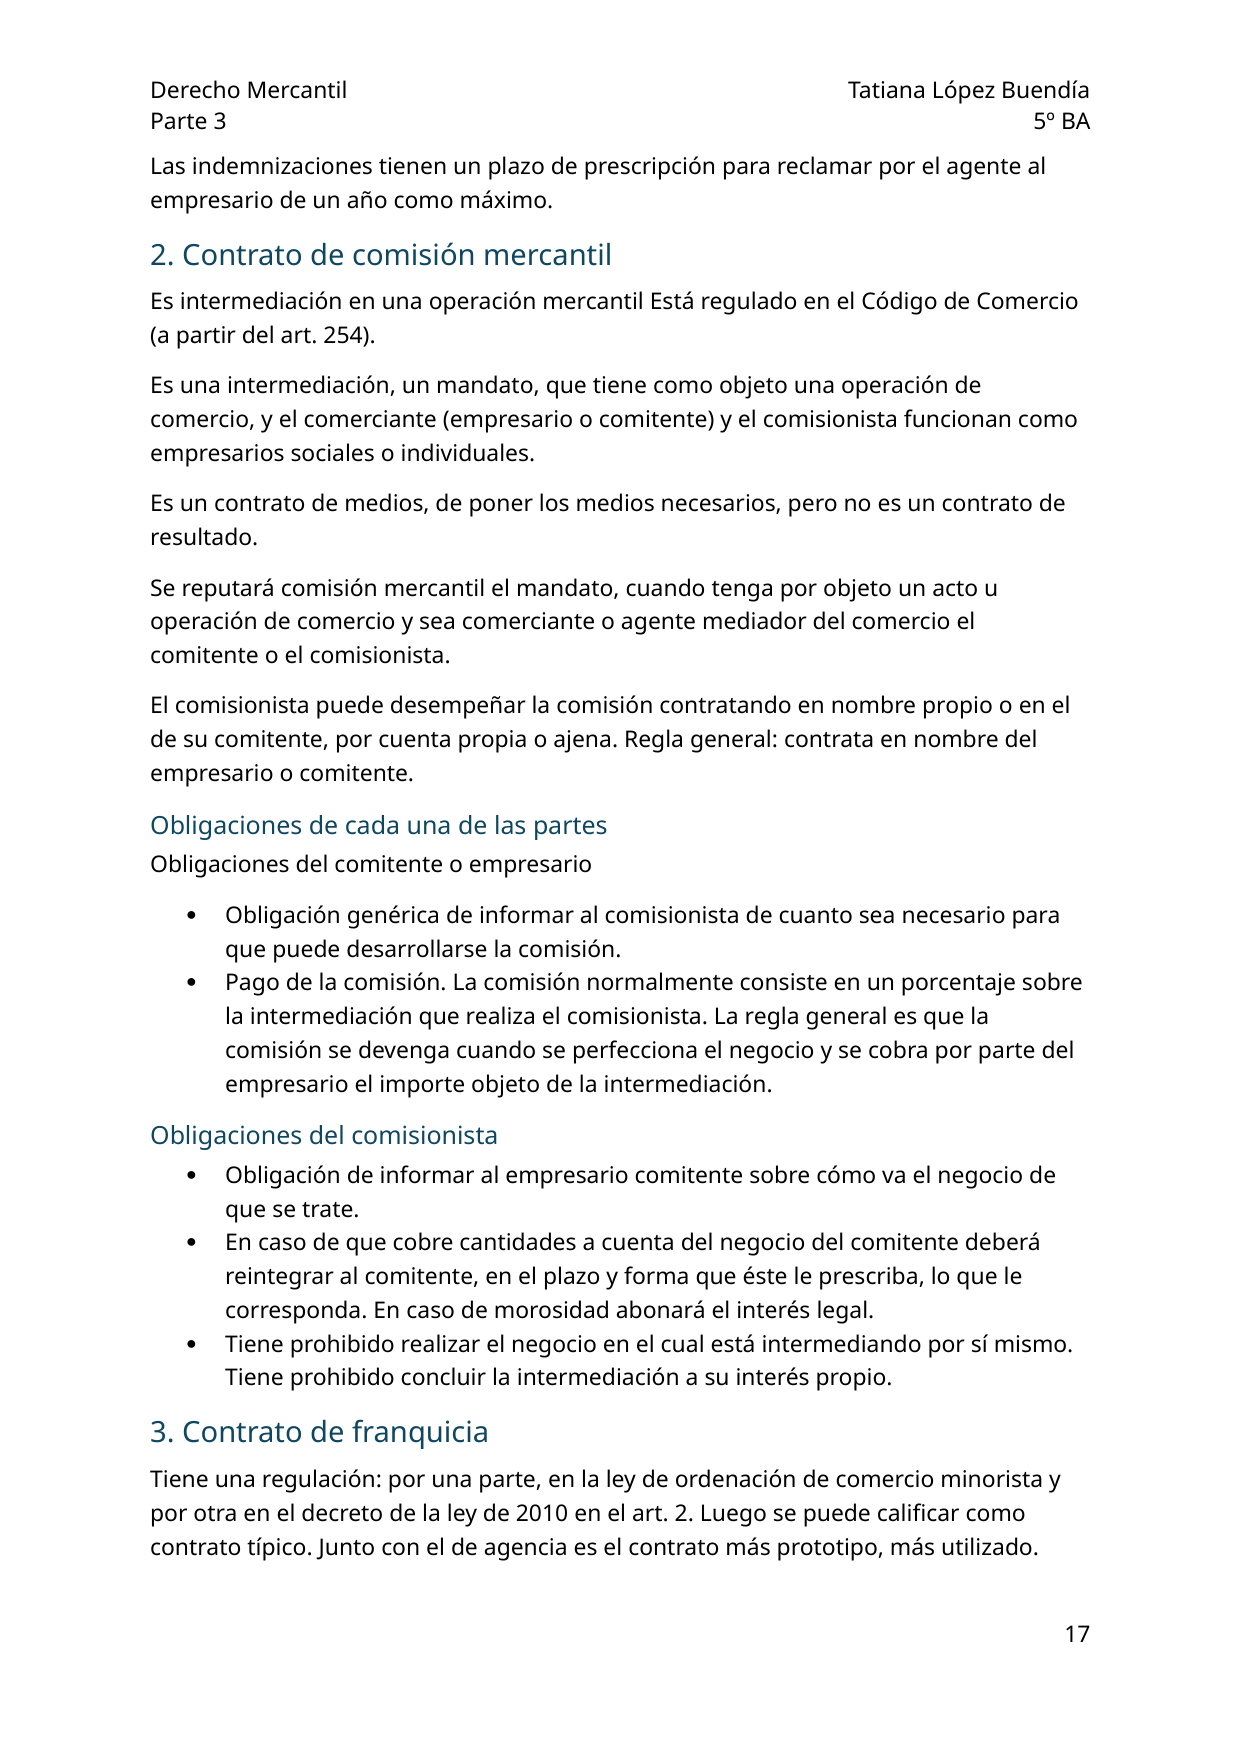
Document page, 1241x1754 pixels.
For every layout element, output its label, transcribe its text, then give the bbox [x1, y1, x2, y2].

list Tiene prohibido realizar el negocio en el cual está intermediando por sí mismo. Tiene prohibido concluir la intermediación a su interés propio. [187, 1328, 1090, 1393]
text El comisionista puede desempeñar la comisión contratando en nombre propio o en el de su comitente, por cuenta propia o ajena. Regla general: contrata en nombre del empresario o comitente. [150, 689, 1090, 788]
text Se reputará comisión mercantil el mandato, cuando tenga por objeto un acto u operación de comercio y sea comerciante o agente mediador del comercio el comitente o el comisionista. [150, 572, 1090, 670]
text Es una intermediación, un mandato, que tiene como objeto una operación de comercio, y el comerciante (empresario o comitente) y el comisionista funcionan como empresarios sociales o individuales. [150, 369, 1090, 468]
subtitle Obligaciones del comisionista [150, 1118, 1090, 1152]
list Obligación de informar al empresario comitente sobre cómo va el negocio de que se trate. [187, 1159, 1090, 1224]
subtitle Obligaciones de cada una de las partes [150, 807, 1090, 841]
list En caso de que cobre cantidades a cuenta del negocio del comitente deberá reintegrar al comitente, en el plazo y forma que éste le prescriba, lo que le corresponda. En caso de morosidad abonará el interés legal. [187, 1226, 1090, 1325]
text Es intermediación en una operación mercantil Está regulado en el Código de Comercio (a partir del art. 254). [150, 285, 1090, 350]
list Obligación genérica de informar al comisionista de cuanto sea necesario para que puede desarrollarse la comisión. [187, 899, 1090, 964]
subtitle 3. Contrato de franquicia [150, 1412, 1090, 1451]
text Es un contrato de medios, de poner los medios necesarios, pero no es un contrato de resultado. [150, 487, 1090, 552]
subtitle 2. Contrato de comisión mercantil [150, 234, 1090, 274]
text Las indemnizaciones tienen un plazo de prescripción para reclamar por el agente al empresario de un año como máximo. [150, 150, 1090, 215]
text Tiene una regulación: por una parte, en la ley de ordenación de comercio minorista y por otra en el decreto de la ley de 2010 en el art. 2. Luego se puede calificar como contrato típico. Junto con el de agencia es el contrato más prototipo, más utilizado. [150, 1463, 1090, 1562]
text Obligaciones del comitente o empresario [150, 848, 1090, 879]
list Pago de la comisión. La comisión normalmente consiste en un porcentaje sobre la intermediación que realiza el comisionista. La regla general es que la comisión se devenga cuando se perfecciona el negocio y se cobra por parte del empresario el importe objeto de la intermediación. [187, 966, 1090, 1099]
